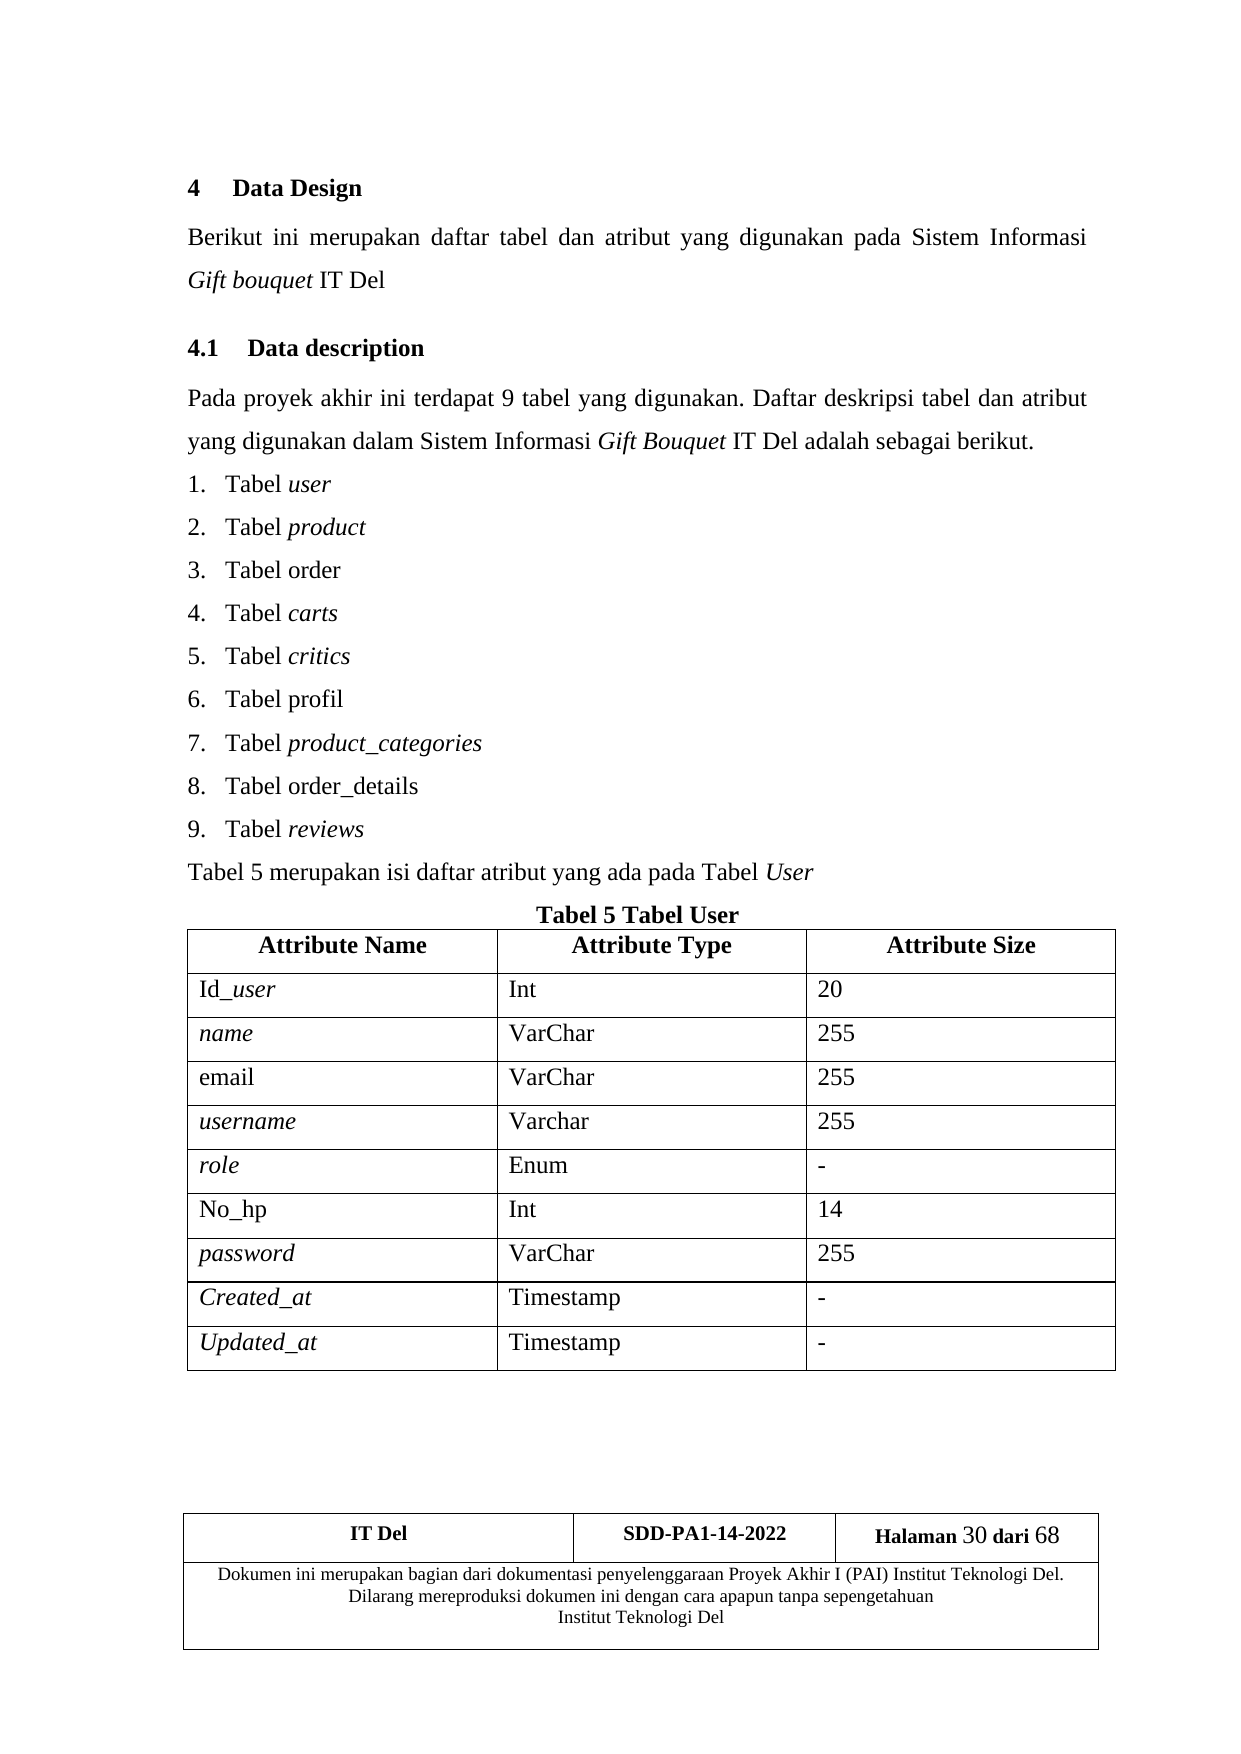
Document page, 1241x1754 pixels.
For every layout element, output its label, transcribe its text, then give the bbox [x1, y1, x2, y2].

table_cell VarChar [498, 1062, 806, 1105]
table_cell role [188, 1150, 497, 1193]
table_cell 20 [807, 974, 1115, 1017]
text Pada proyek akhir ini terdapat 9 tabel yang digunakan. Daftar deskripsi tabel dan atribut yang digunakan dalam Sistem Informasi Gift Bouquet IT Del adalah sebagai berikut. [187, 383, 1088, 454]
table_cell No_hp [188, 1194, 497, 1237]
table_cell email [188, 1062, 497, 1105]
table_cell Updated_at [188, 1327, 497, 1369]
table_cell - [807, 1283, 1115, 1326]
table_cell 255 [807, 1018, 1115, 1061]
table_cell Int [498, 974, 806, 1017]
table_cell 255 [807, 1106, 1115, 1149]
table_cell Enum [498, 1150, 806, 1193]
table_cell Id_user [188, 974, 497, 1017]
table_cell Timestamp [498, 1327, 806, 1369]
table_cell Timestamp [498, 1283, 806, 1326]
list Tabel order [187, 555, 1088, 584]
subtitle Data description [187, 333, 1088, 362]
table_cell username [188, 1106, 497, 1149]
text Tabel 5 Tabel User [187, 900, 1088, 929]
table_cell VarChar [498, 1018, 806, 1061]
table_header Attribute Name [188, 930, 497, 973]
table_cell - [807, 1327, 1115, 1369]
list Tabel product [187, 512, 1088, 541]
list Tabel user [187, 469, 1088, 498]
table_cell Varchar [498, 1106, 806, 1149]
table_cell password [188, 1239, 497, 1281]
table_cell 255 [807, 1239, 1115, 1281]
list Tabel critics [187, 641, 1088, 670]
list Tabel profil [187, 684, 1088, 713]
table_cell VarChar [498, 1239, 806, 1281]
table_header Attribute Type [498, 930, 806, 973]
table_cell - [807, 1150, 1115, 1193]
list Tabel reviews [187, 814, 1088, 843]
text Berikut ini merupakan daftar tabel dan atribut yang digunakan pada Sistem Informasi Gift bouquet IT Del [187, 222, 1088, 294]
subtitle Data Design [187, 173, 1088, 201]
table_header Attribute Size [807, 930, 1115, 973]
table_cell 14 [807, 1194, 1115, 1237]
text Tabel 5 merupakan isi daftar atribut yang ada pada Tabel User [187, 857, 1088, 886]
list Tabel carts [187, 598, 1088, 627]
table_cell Created_at [188, 1283, 497, 1326]
table_cell name [188, 1018, 497, 1061]
table_cell Int [498, 1194, 806, 1237]
list Tabel order_details [187, 771, 1088, 799]
list Tabel product_categories [187, 728, 1088, 756]
table_cell 255 [807, 1062, 1115, 1105]
